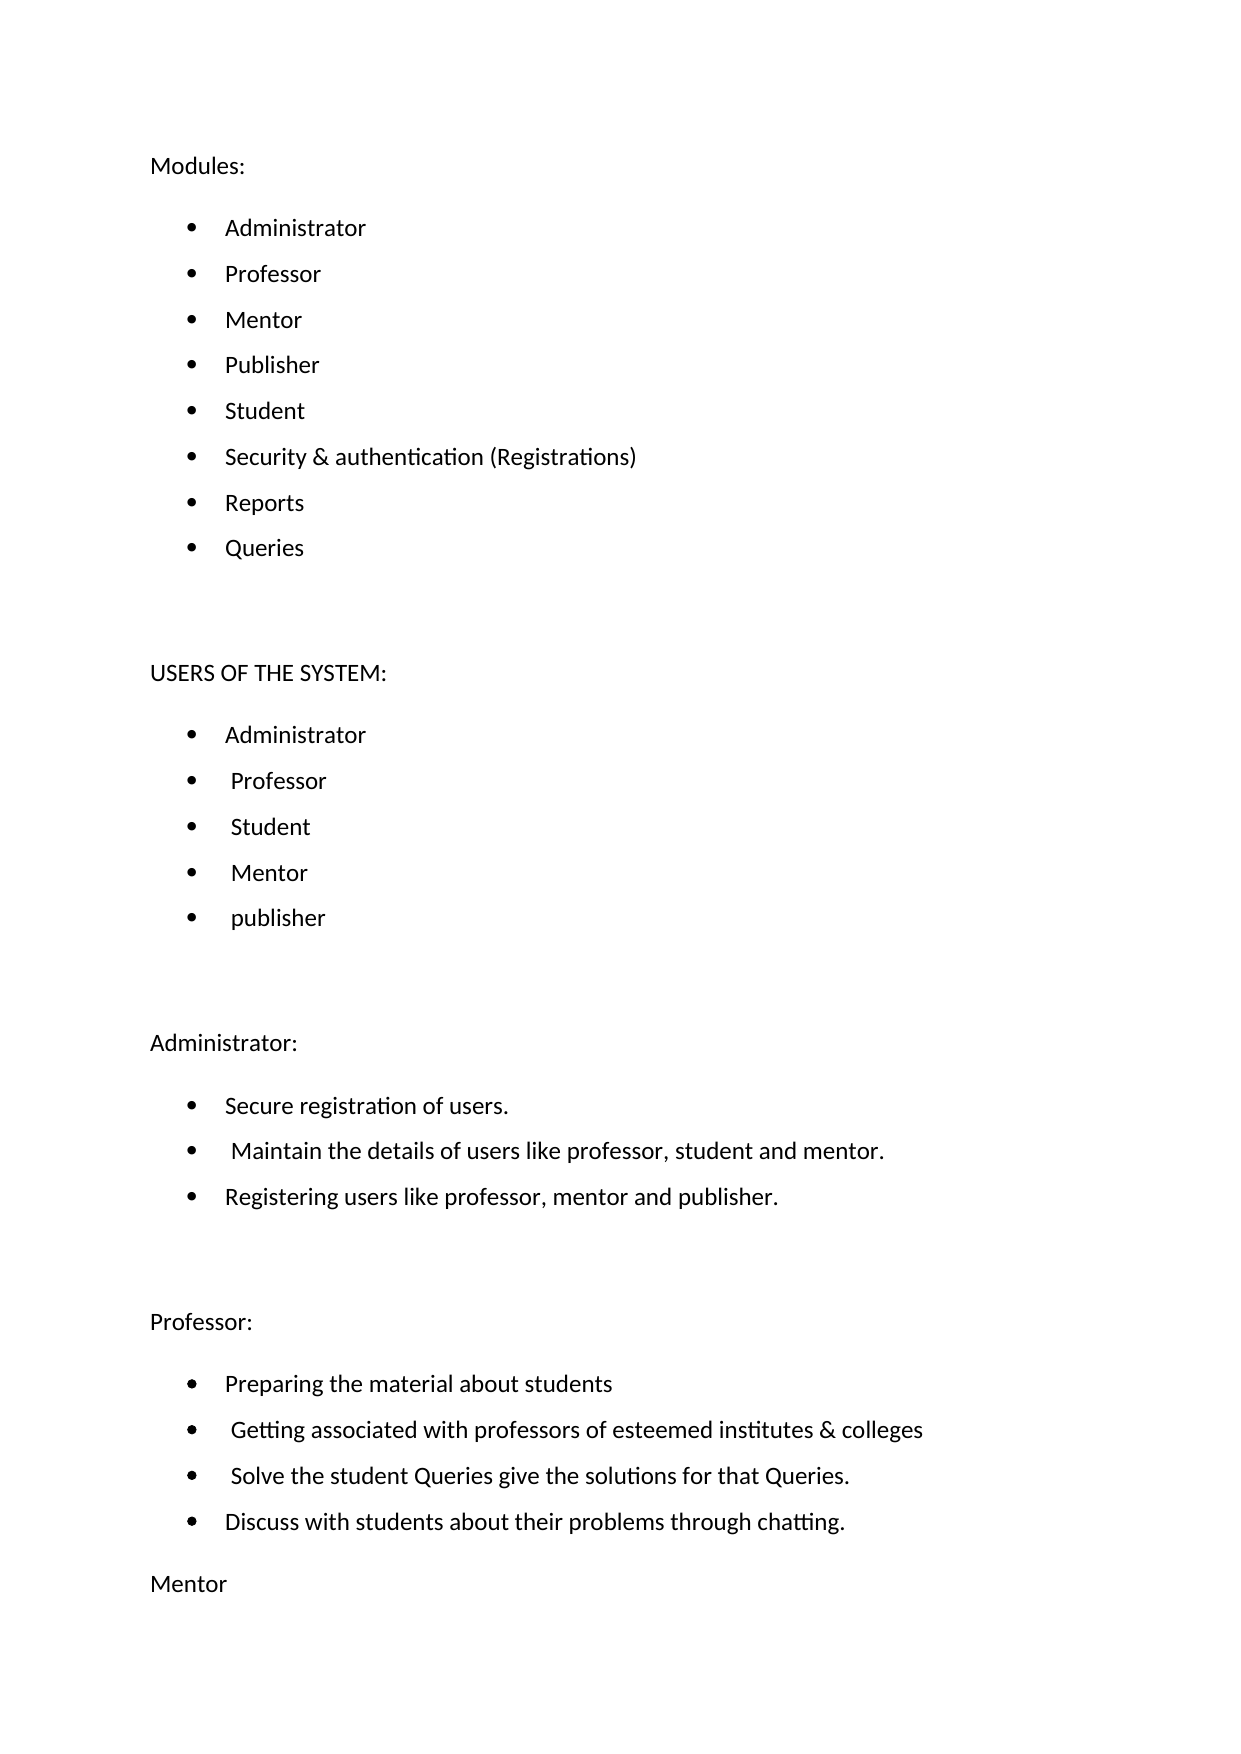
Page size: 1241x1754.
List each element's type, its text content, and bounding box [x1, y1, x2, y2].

list Student [187, 811, 1090, 842]
list Security & authentication (Registrations) [187, 441, 1090, 472]
list publisher [187, 903, 1090, 933]
text Modules: [150, 150, 1090, 181]
list Publisher [187, 349, 1090, 380]
list Registering users like professor, mentor and publisher. [187, 1181, 1090, 1212]
list Professor [187, 258, 1090, 289]
text Administrator: [150, 1027, 1090, 1058]
list Administrator [187, 212, 1090, 243]
list Mentor [187, 304, 1090, 334]
list Student [187, 395, 1090, 426]
text Mentor [150, 1568, 1090, 1598]
text USERS OF THE SYSTEM: [150, 657, 1090, 688]
list Professor [187, 765, 1090, 796]
list Administrator [187, 720, 1090, 750]
text Professor: [150, 1306, 1090, 1337]
list Preparing the material about students [187, 1368, 1090, 1399]
list Mentor [187, 857, 1090, 887]
list Solve the student Queries give the solutions for that Queries. [187, 1460, 1090, 1490]
list Getting associated with professors of esteemed institutes & colleges [187, 1414, 1090, 1445]
list Reports [187, 487, 1090, 517]
list Maintain the details of users like professor, student and mentor. [187, 1136, 1090, 1166]
list Queries [187, 532, 1090, 563]
list Secure registration of users. [187, 1090, 1090, 1120]
list Discuss with students about their problems through chatting. [187, 1506, 1090, 1536]
